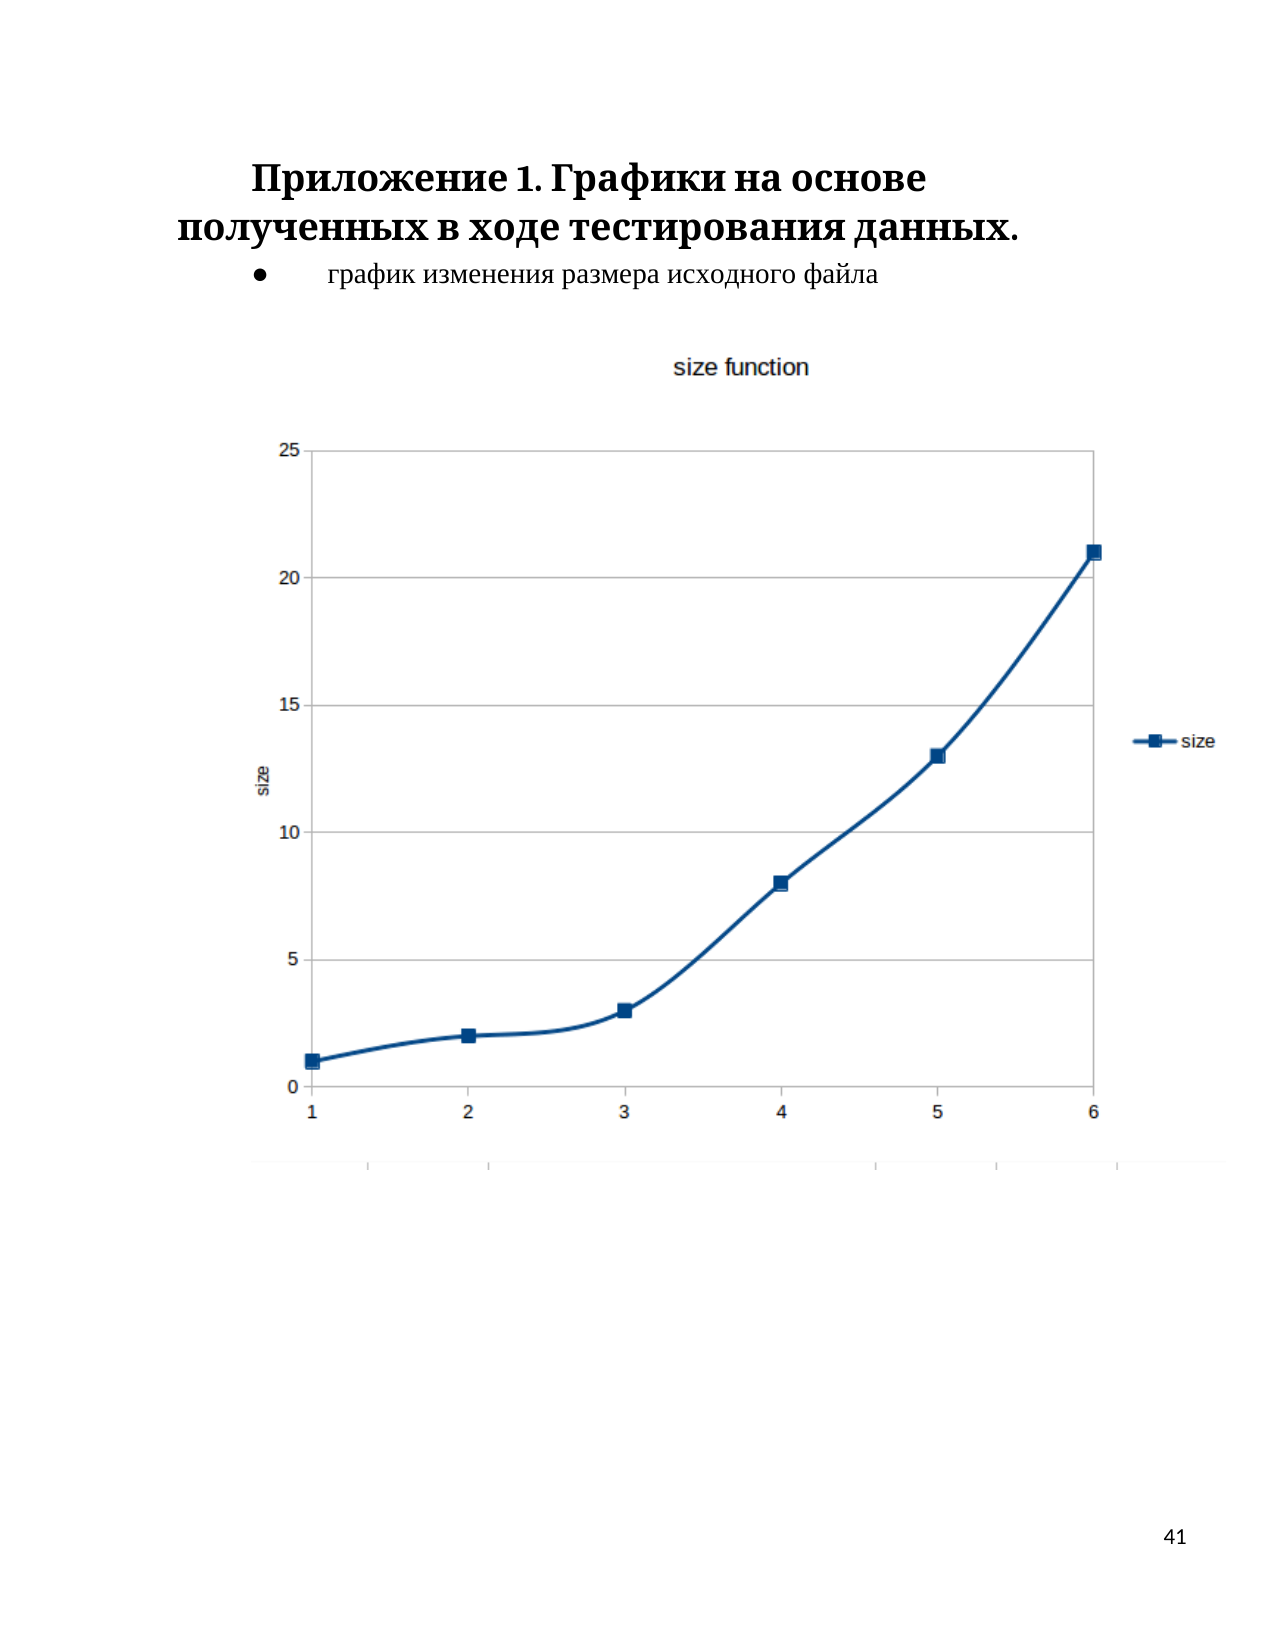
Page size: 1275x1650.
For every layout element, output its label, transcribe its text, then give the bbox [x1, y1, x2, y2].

list график изменения размера исходного файла [177, 256, 1186, 290]
picture [251, 327, 1227, 1170]
subtitle Приложение 1. Графики на основе полученных в ходе тестирования данных. [177, 157, 1186, 250]
